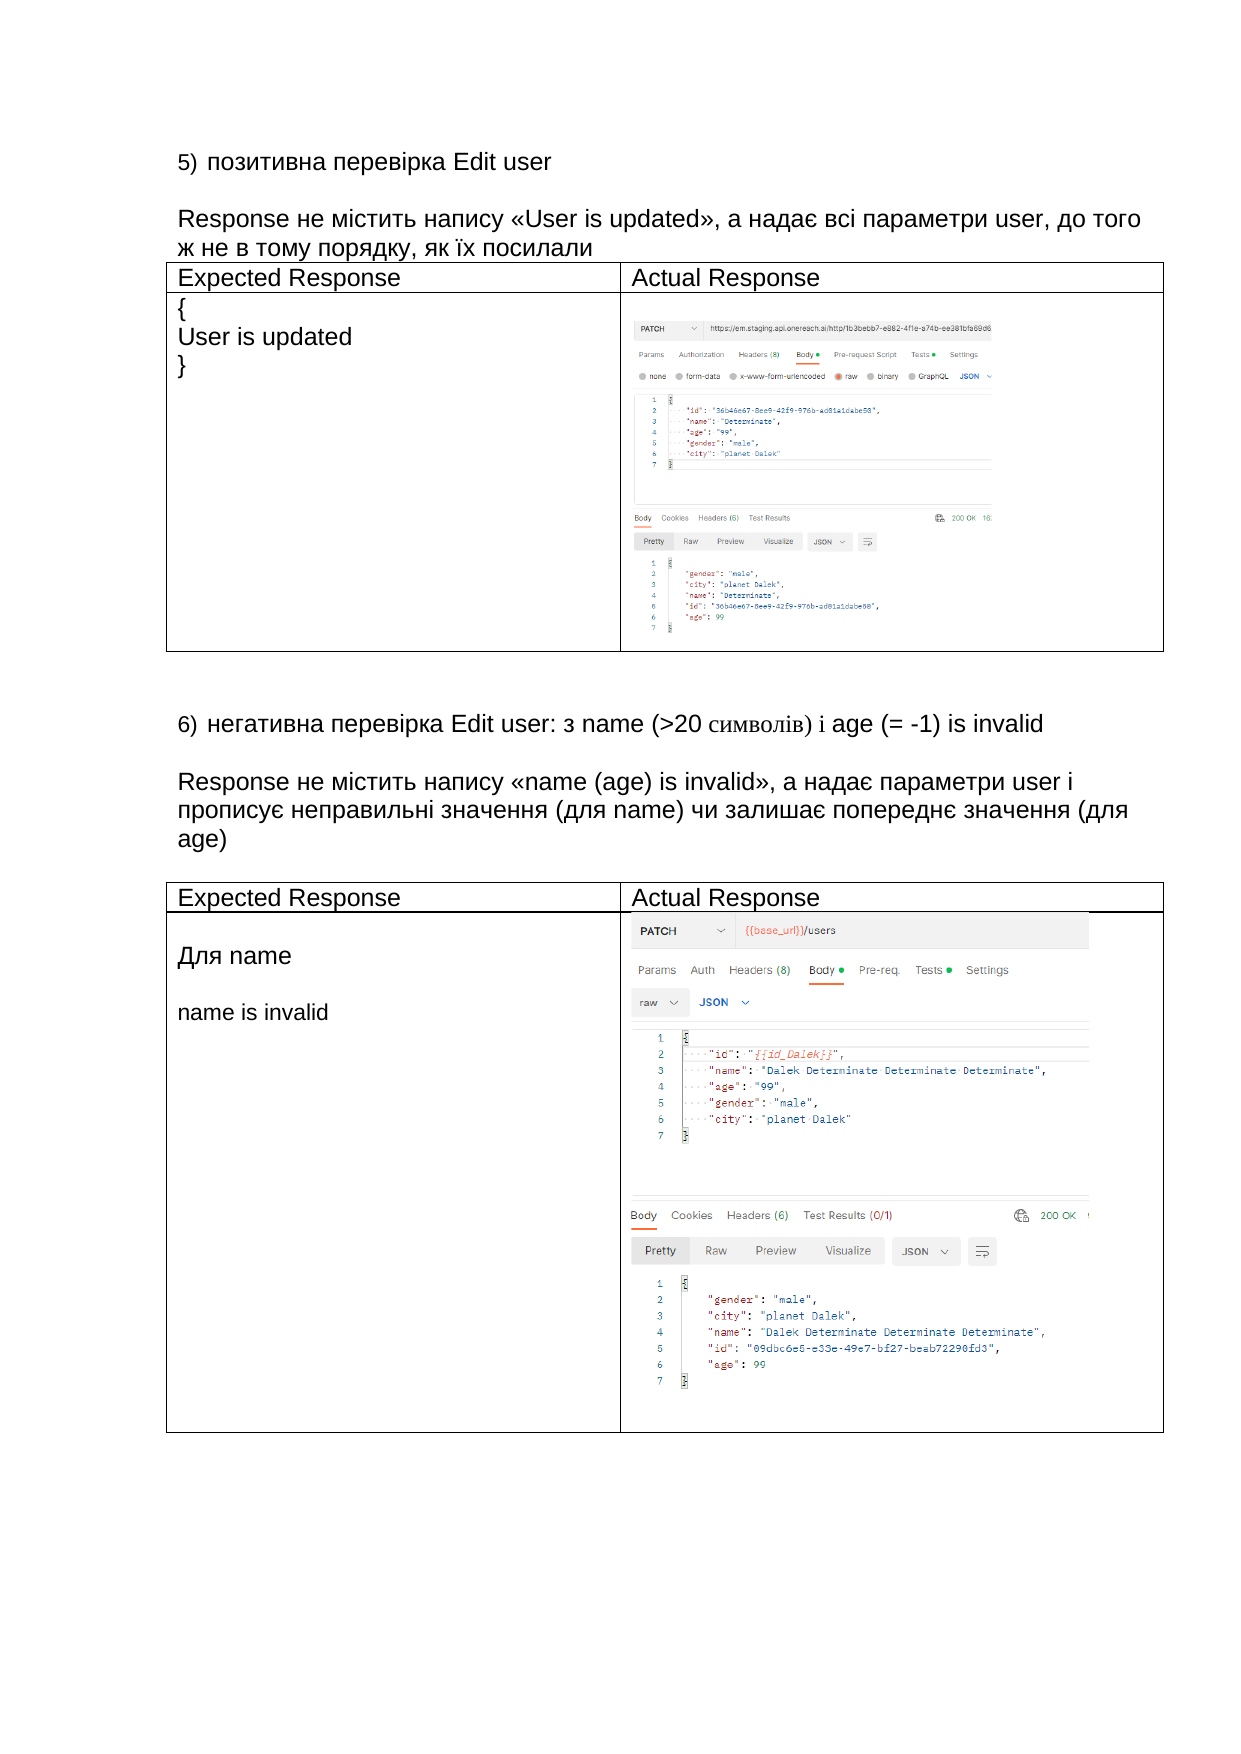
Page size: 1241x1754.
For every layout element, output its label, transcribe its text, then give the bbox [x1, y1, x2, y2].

table_header Expected Response [167, 263, 620, 292]
table_header Actual Response [621, 883, 1163, 911]
table_header Actual Response [621, 263, 1163, 292]
text Response не містить напису «User is updated», а надає всі параметри user, до того ж не в тому порядку, як їх посилали [177, 204, 1152, 262]
picture [631, 321, 992, 651]
picture [631, 912, 1089, 1403]
table_cell [621, 913, 1163, 1432]
table_cell [621, 293, 1163, 651]
text Response не містить напису «name (age) is invalid», а надає параметри user і прописує неправильні значення (для name) чи залишає попереднє значення (для age) [177, 767, 1152, 853]
table_cell { User is updated } [167, 293, 620, 651]
table_cell Для name name is invalid [167, 913, 620, 1432]
list позитивна перевірка Edit user [177, 147, 1152, 176]
list негативна перевірка Edit user: з name (>20 символів) і age (= -1) is invalid [177, 709, 1152, 738]
table_header Expected Response [167, 883, 620, 911]
